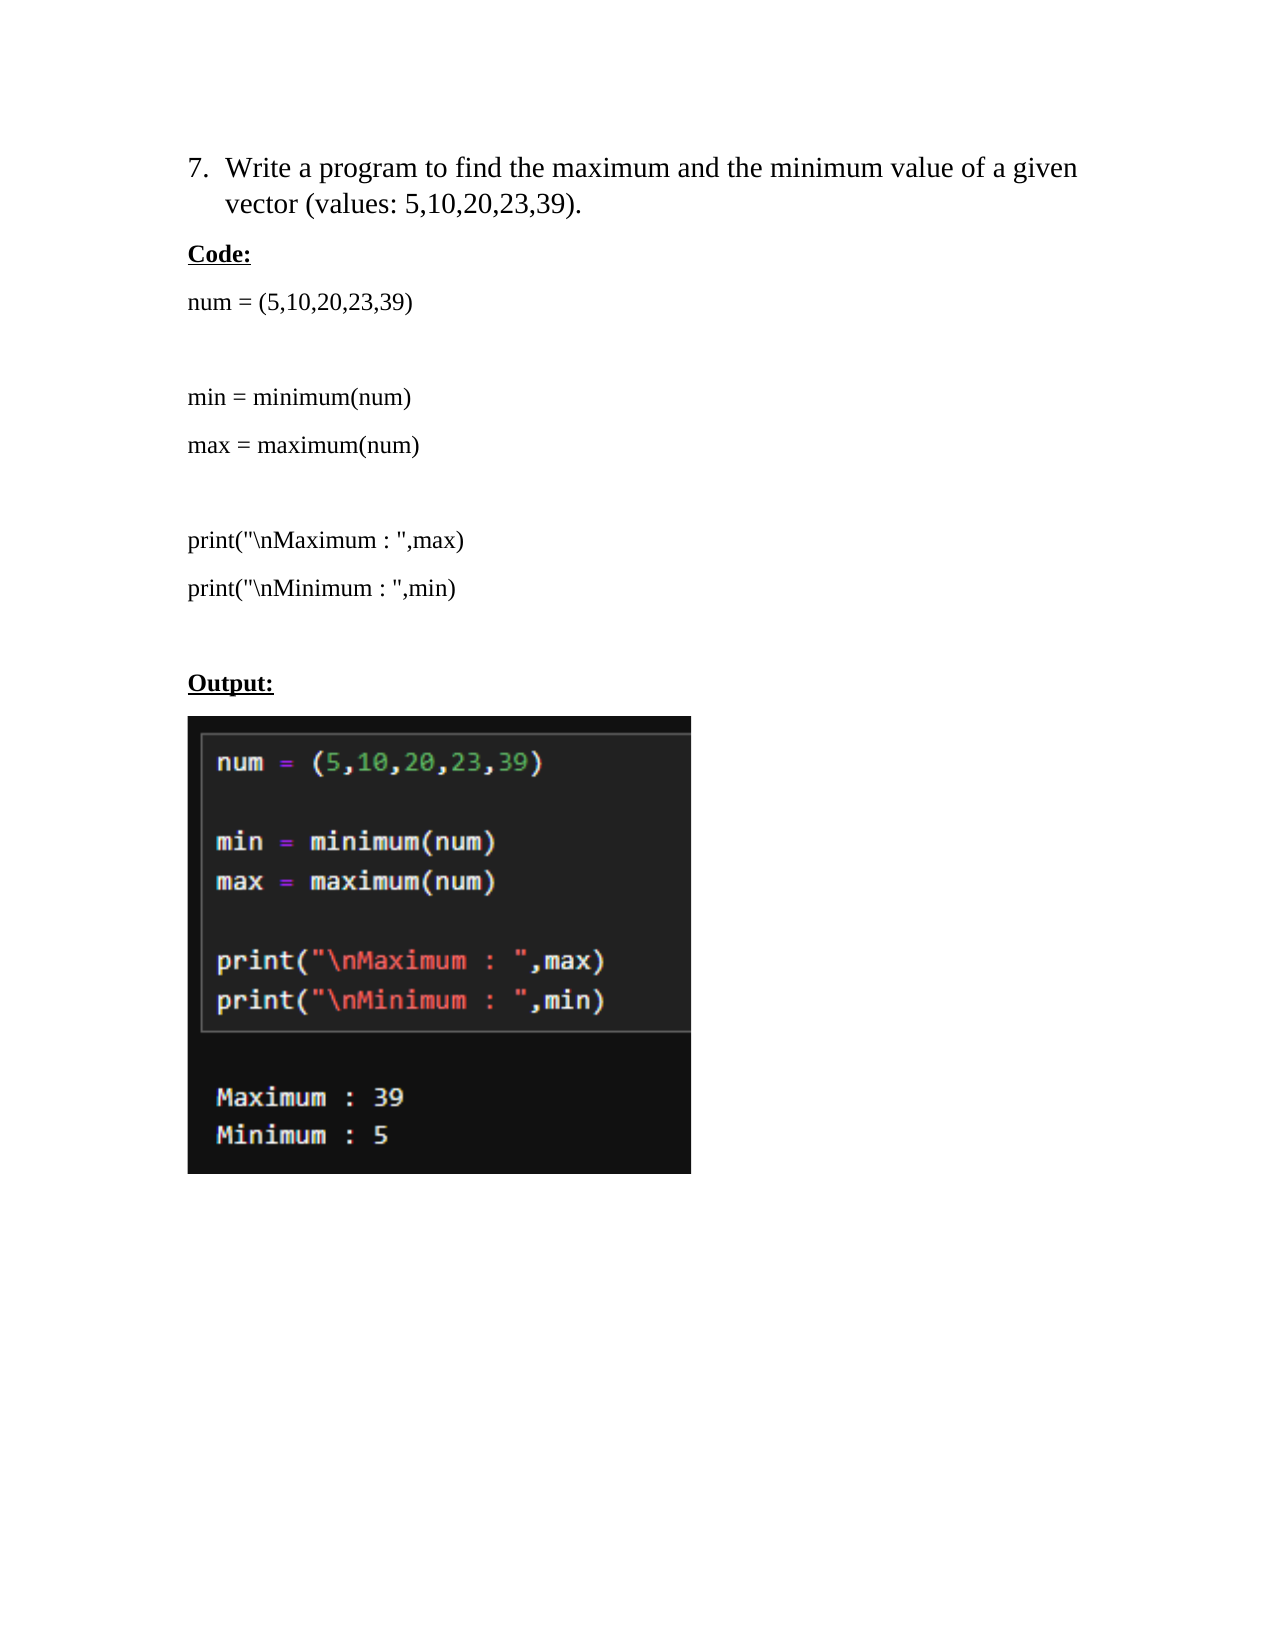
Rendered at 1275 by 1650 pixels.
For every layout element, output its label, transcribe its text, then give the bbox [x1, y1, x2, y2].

text Code: [187, 239, 1125, 268]
text num = (5,10,20,23,39) [187, 287, 1125, 315]
text print("\nMinimum : ",min) [187, 573, 1125, 602]
text Output: [187, 668, 1125, 697]
text min = minimum(num) [187, 382, 1125, 411]
list Write a program to find the maximum and the minimum value of a given vector (values: 5,10,20,23,39). [187, 150, 1125, 220]
picture [187, 716, 692, 1174]
text print("\nMaximum : ",max) [187, 525, 1125, 554]
text max = maximum(num) [187, 430, 1125, 458]
